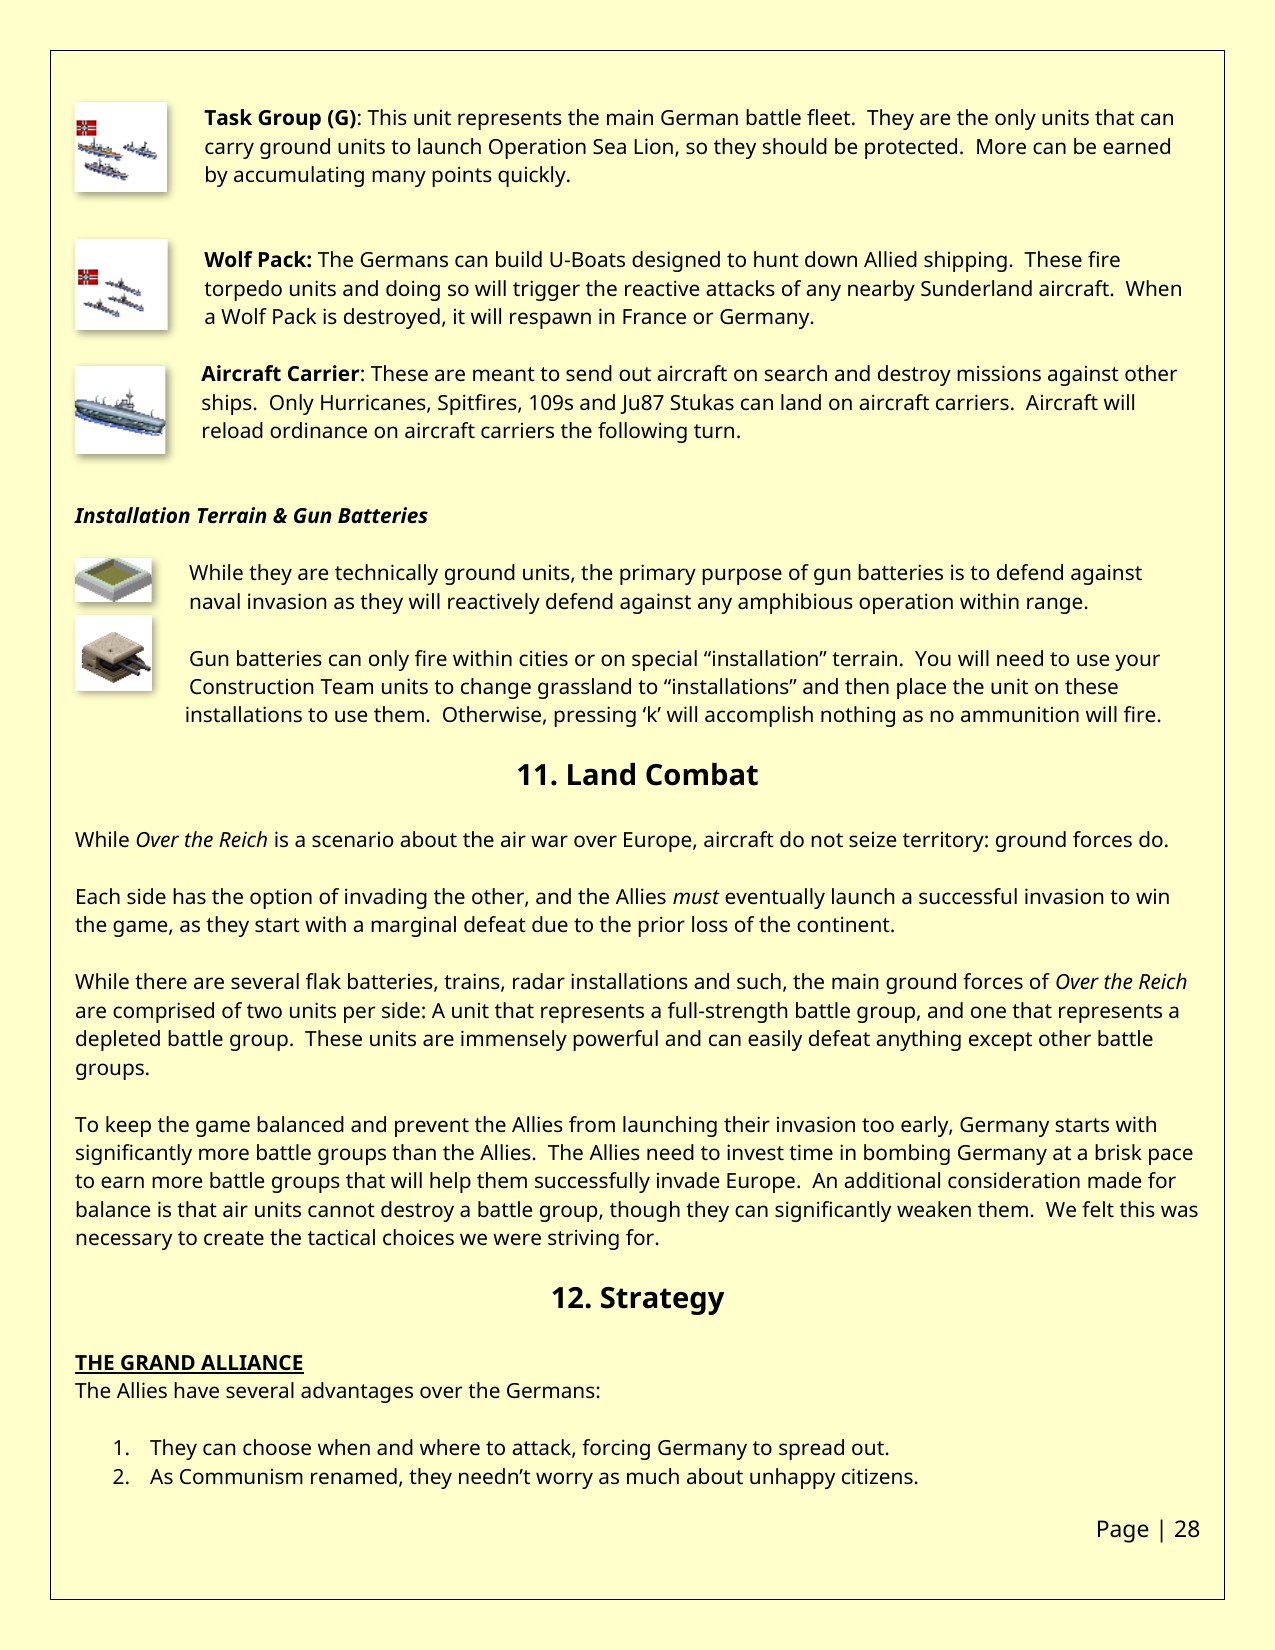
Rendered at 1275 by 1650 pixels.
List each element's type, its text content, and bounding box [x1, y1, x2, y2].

text While Over the Reich is a scenario about the air war over Europe, aircraft do not seize territory: ground forces do. [75, 825, 1200, 854]
text While they are technically ground units, the primary purpose of gun batteries is to defend against naval invasion as they will reactively defend against any amphibious operation within range. [152, 558, 1200, 615]
subtitle 11. Land Combat [75, 754, 1200, 794]
text To keep the game balanced and prevent the Allies from launching their invasion too early, Germany starts with significantly more battle groups than the Allies. The Allies need to invest time in bombing Germany at a brisk pace to earn more battle groups that will help them successfully invade Europe. An additional consideration made for balance is that air units cannot destroy a battle group, though they can significantly weaken them. We felt this was necessary to create the tactical choices we were striving for. [75, 1110, 1200, 1252]
list As Communism renamed, they needn’t worry as much about unhappy citizens. [112, 1462, 1200, 1490]
list They can choose when and where to attack, forcing Germany to spread out. [112, 1433, 1200, 1462]
text Gun batteries can only fire within cities or on special “installation” terrain. You will need to use your Construction Team units to change grassland to “installations” and then place the unit on these installations to use them. Otherwise, pressing ‘k’ will accomplish nothing as no ammunition will fire. [75, 644, 1200, 729]
text Installation Terrain & Gun Batteries [75, 502, 1200, 530]
text Task Group (G): This unit represents the main German battle fleet. They are the only units that can carry ground units to launch Operation Sea Lion, so they should be protected. More can be earned by accumulating many points quickly. [172, 103, 1200, 189]
text Each side has the option of invading the other, and the Allies must eventually launch a successful invasion to win the game, as they start with a marginal defeat due to the prior loss of the continent. [75, 882, 1200, 939]
text Aircraft Carrier: These are meant to send out aircraft on search and destroy missions against other ships. Only Hurricanes, Spitfires, 109s and Ju87 Stukas can land on aircraft carriers. Aircraft will reload ordinance on aircraft carriers the following turn. [75, 359, 1200, 445]
subtitle 12. Strategy [75, 1277, 1200, 1317]
text Wolf Pack: The Germans can build U-Boats designed to hunt down Allied shipping. These fire torpedo units and doing so will trigger the reactive attacks of any nearby Sunderland aircraft. When a Wolf Pack is destroyed, it will respawn in France or Germany. [176, 246, 1200, 331]
text While there are several flak batteries, trains, radar installations and such, the main ground forces of Over the Reich are comprised of two units per side: A unit that represents a full-strength battle group, and one that represents a depleted battle group. These units are immensely powerful and can easily defeat anything except other battle groups. [75, 967, 1200, 1081]
text THE GRAND ALLIANCE [75, 1348, 1200, 1377]
text The Allies have several advantages over the Germans: [75, 1377, 1200, 1405]
